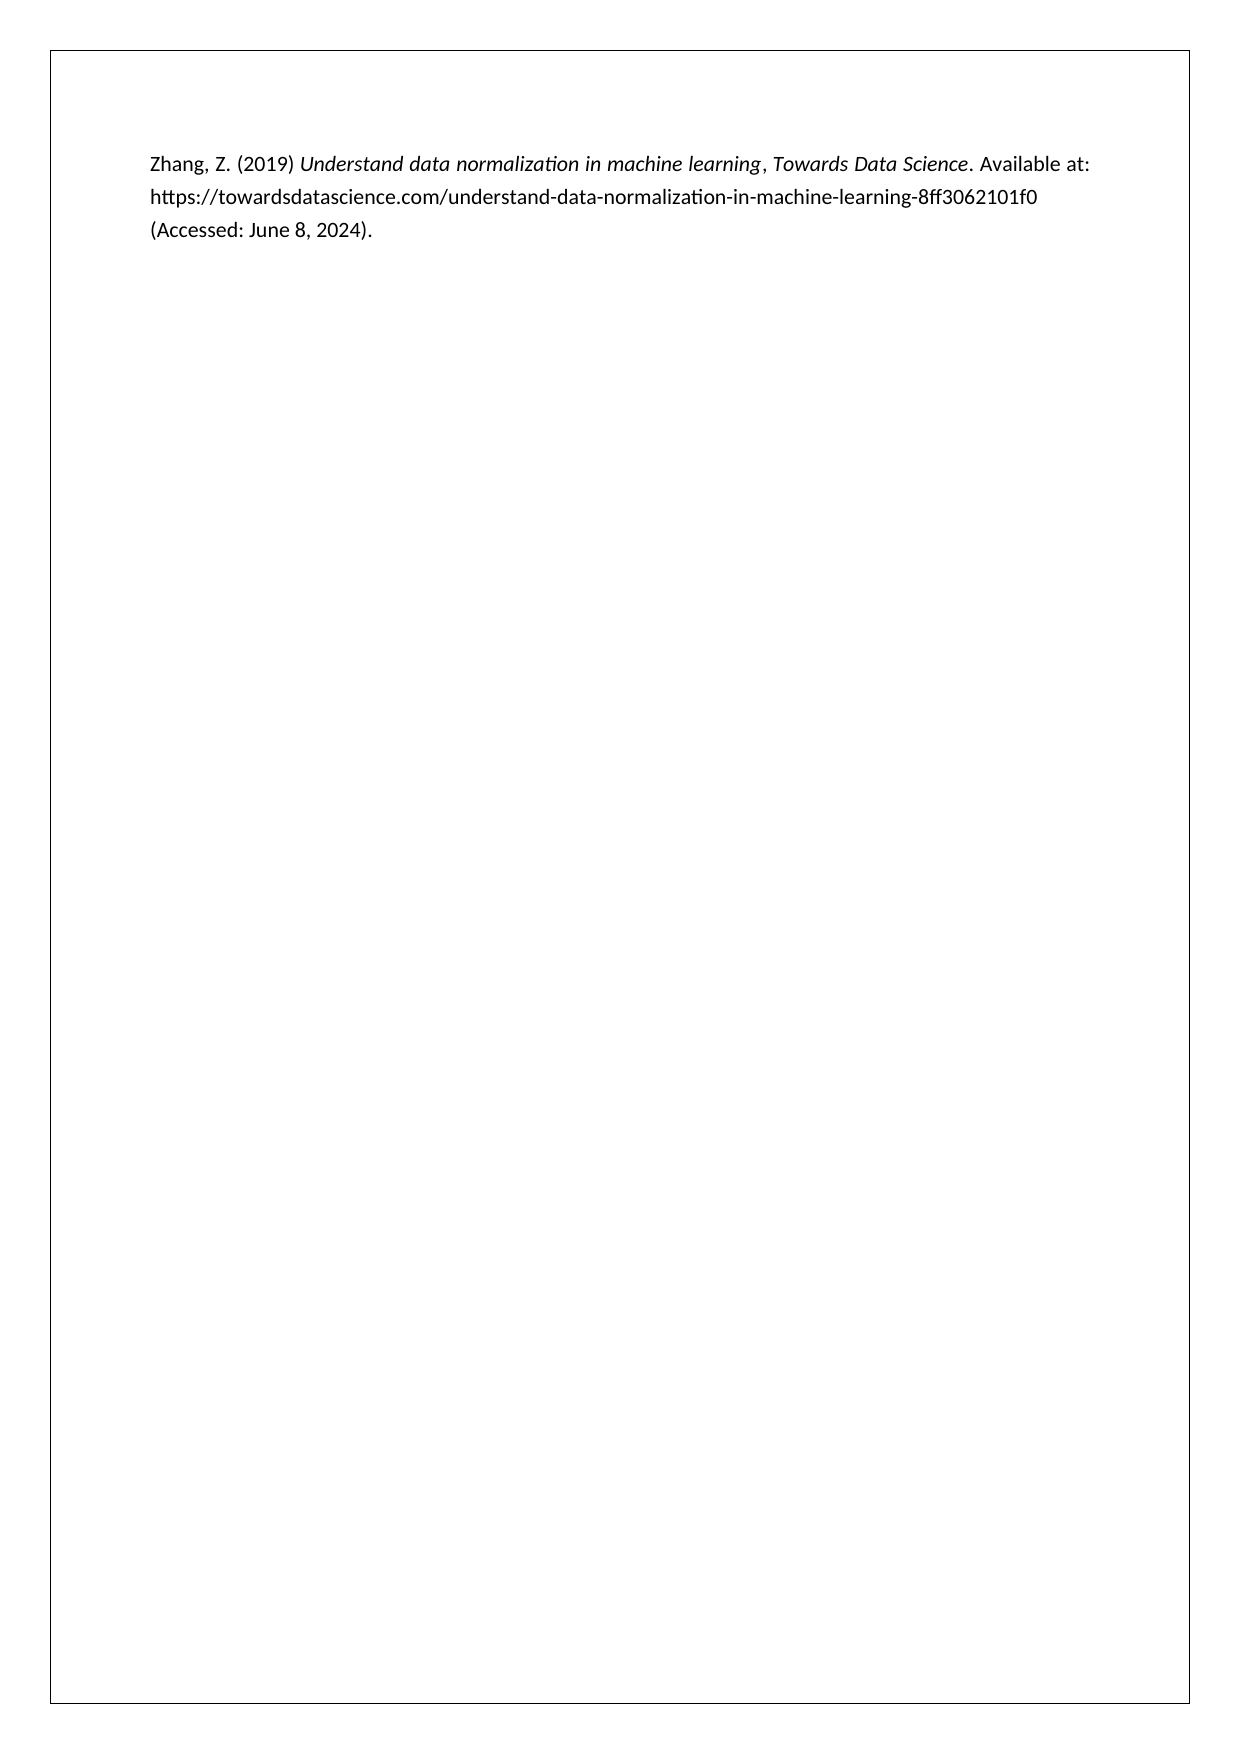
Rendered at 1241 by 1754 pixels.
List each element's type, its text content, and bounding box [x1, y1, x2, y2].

text Zhang, Z. (2019) Understand data normalization in machine learning, Towards Data Science. Available at: https://towardsdatascience.com/understand-data-normalization-in-machine-learning-8ff3062101f0 (Accessed: June 8, 2024). [150, 150, 1090, 243]
